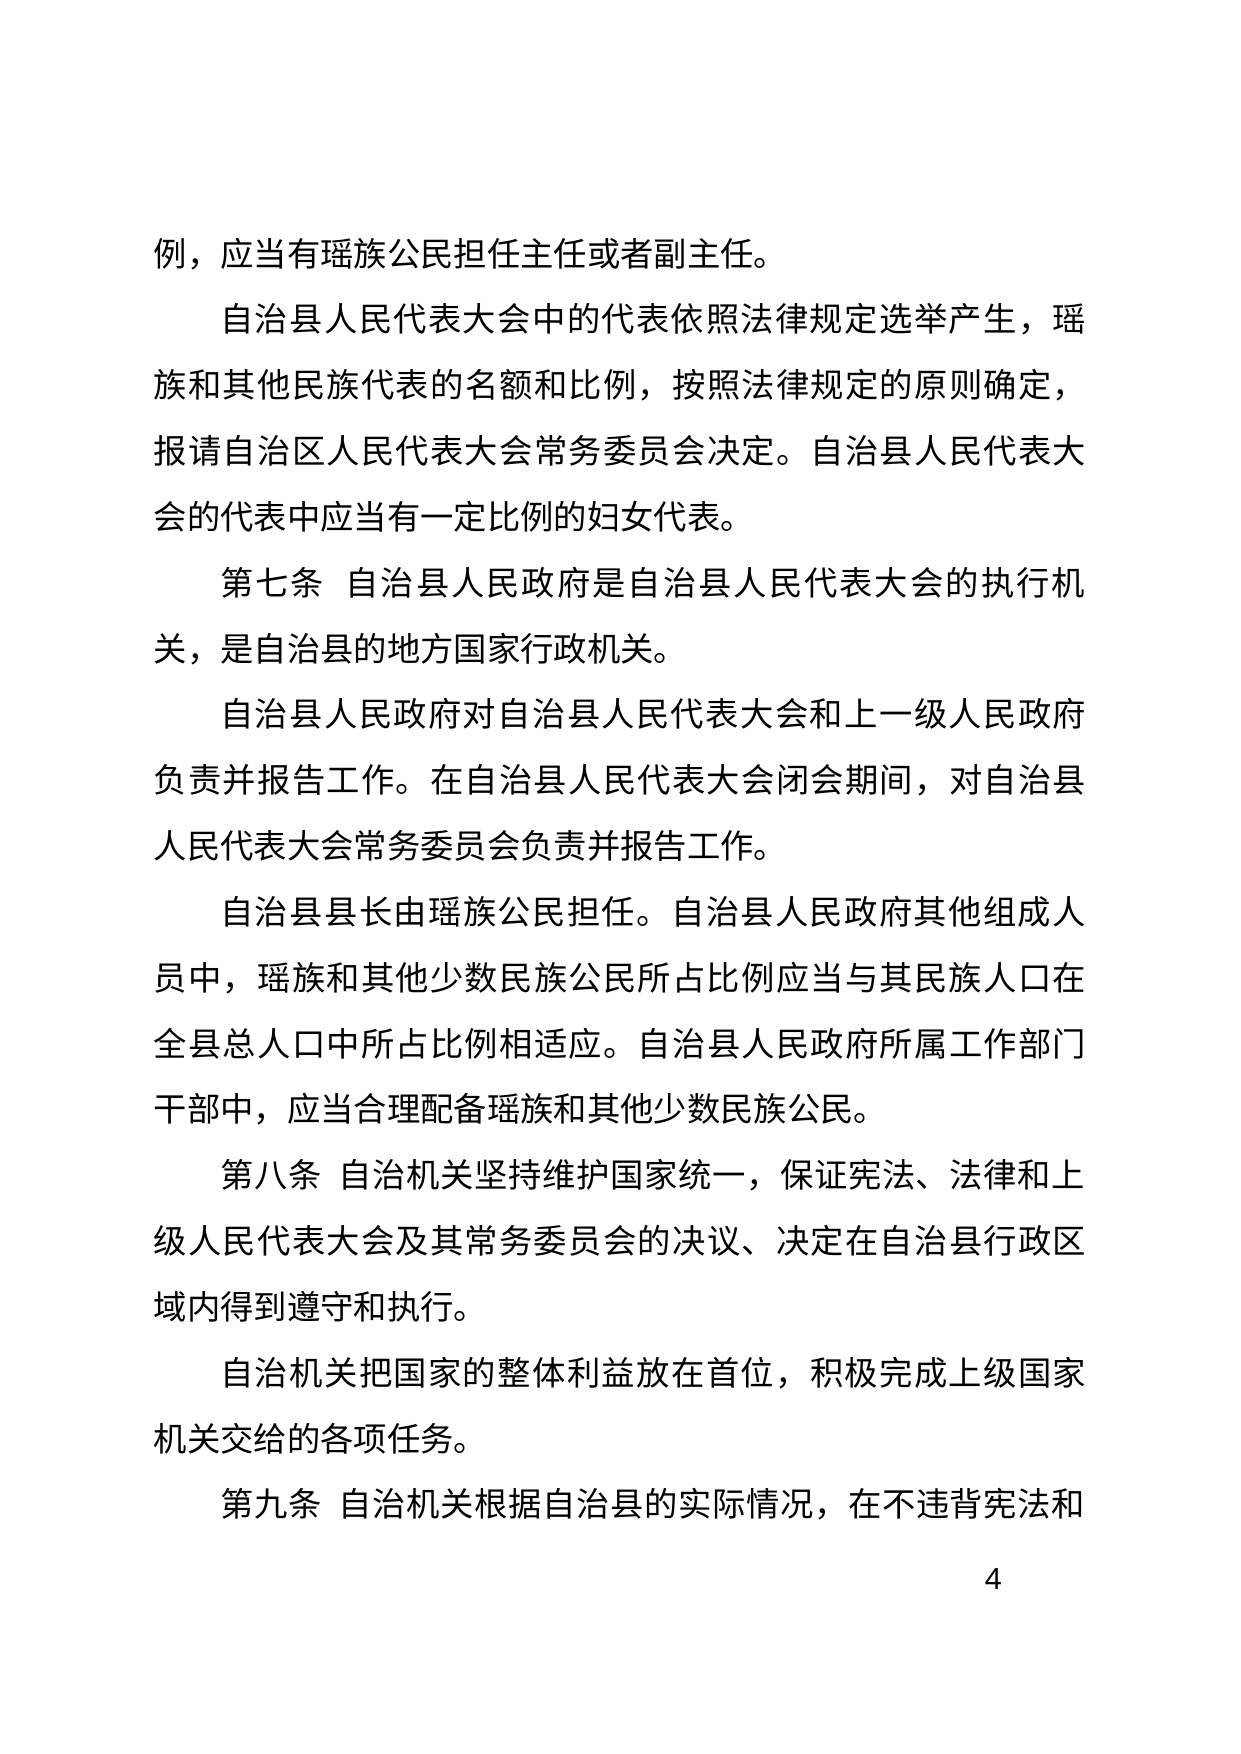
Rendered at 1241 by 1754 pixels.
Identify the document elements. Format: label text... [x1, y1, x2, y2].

text 第七条 自治县人民政府是自治县人民代表大会的执行机关，是自治县的地方国家行政机关。 [153, 548, 1087, 679]
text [153, 1469, 1087, 1535]
text 自治县人民政府对自治县人民代表大会和上一级人民政府负责并报告工作。在自治县人民代表大会闭会期间，对自治县人民代表大会常务委员会负责并报告工作。 [153, 679, 1087, 877]
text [153, 219, 1087, 284]
text 自治县县长由瑶族公民担任。自治县人民政府其他组成人员中，瑶族和其他少数民族公民所占比例应当与其民族人口在全县总人口中所占比例相适应。自治县人民政府所属工作部门干部中，应当合理配备瑶族和其他少数民族公民。 [153, 877, 1087, 1140]
text 自治机关把国家的整体利益放在首位，积极完成上级国家机关交给的各项任务。 [153, 1338, 1087, 1469]
text 第八条 自治机关坚持维护国家统一，保证宪法、法律和上级人民代表大会及其常务委员会的决议、决定在自治县行政区域内得到遵守和执行。 [153, 1140, 1087, 1338]
text 自治县人民代表大会中的代表依照法律规定选举产生，瑶族和其他民族代表的名额和比例，按照法律规定的原则确定，报请自治区人民代表大会常务委员会决定。自治县人民代表大会的代表中应当有一定比例的妇女代表。 [153, 284, 1087, 548]
